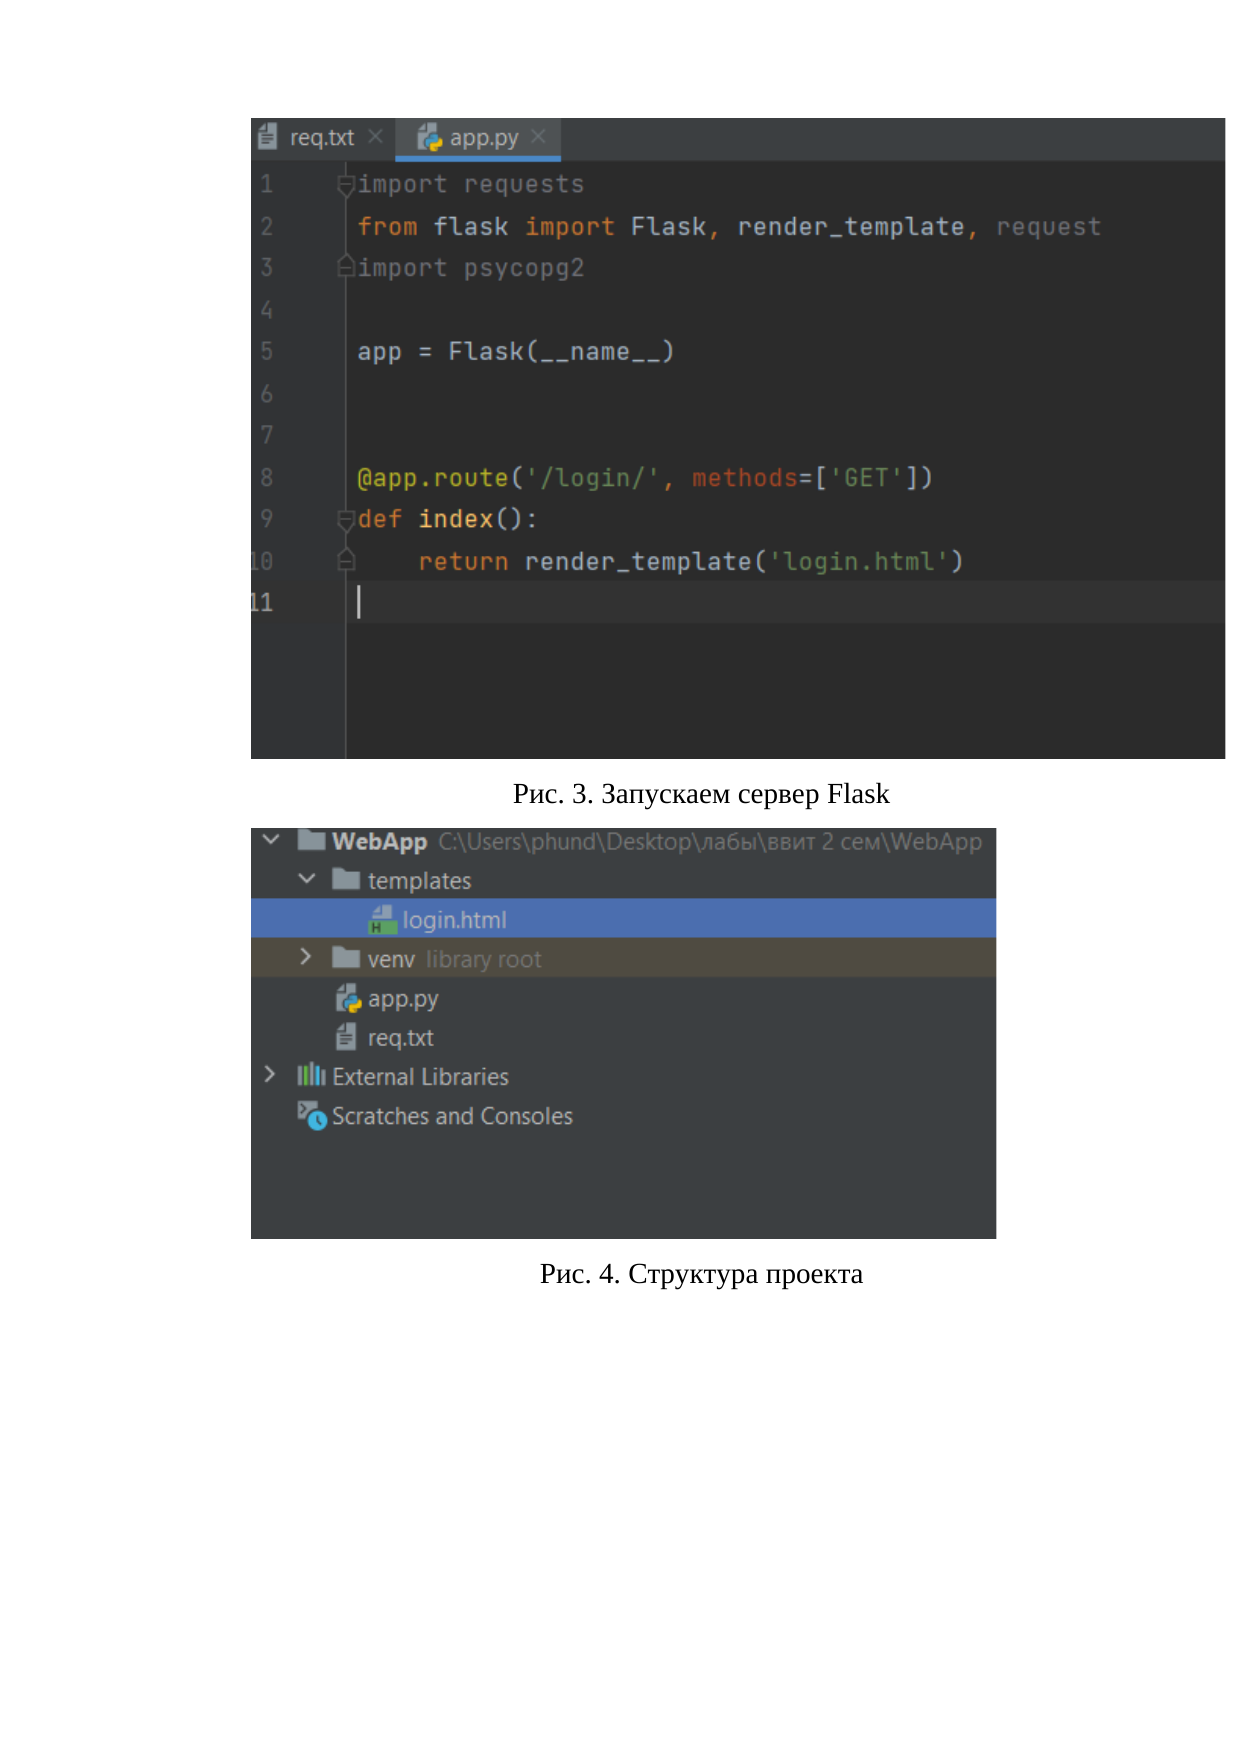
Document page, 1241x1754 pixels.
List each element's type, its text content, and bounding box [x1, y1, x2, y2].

text Рис. 3. Запускаем сервер Flask [177, 776, 1152, 810]
picture [251, 828, 997, 1239]
picture [251, 118, 1226, 759]
text Рис. 4. Структура проекта [177, 1256, 1152, 1290]
